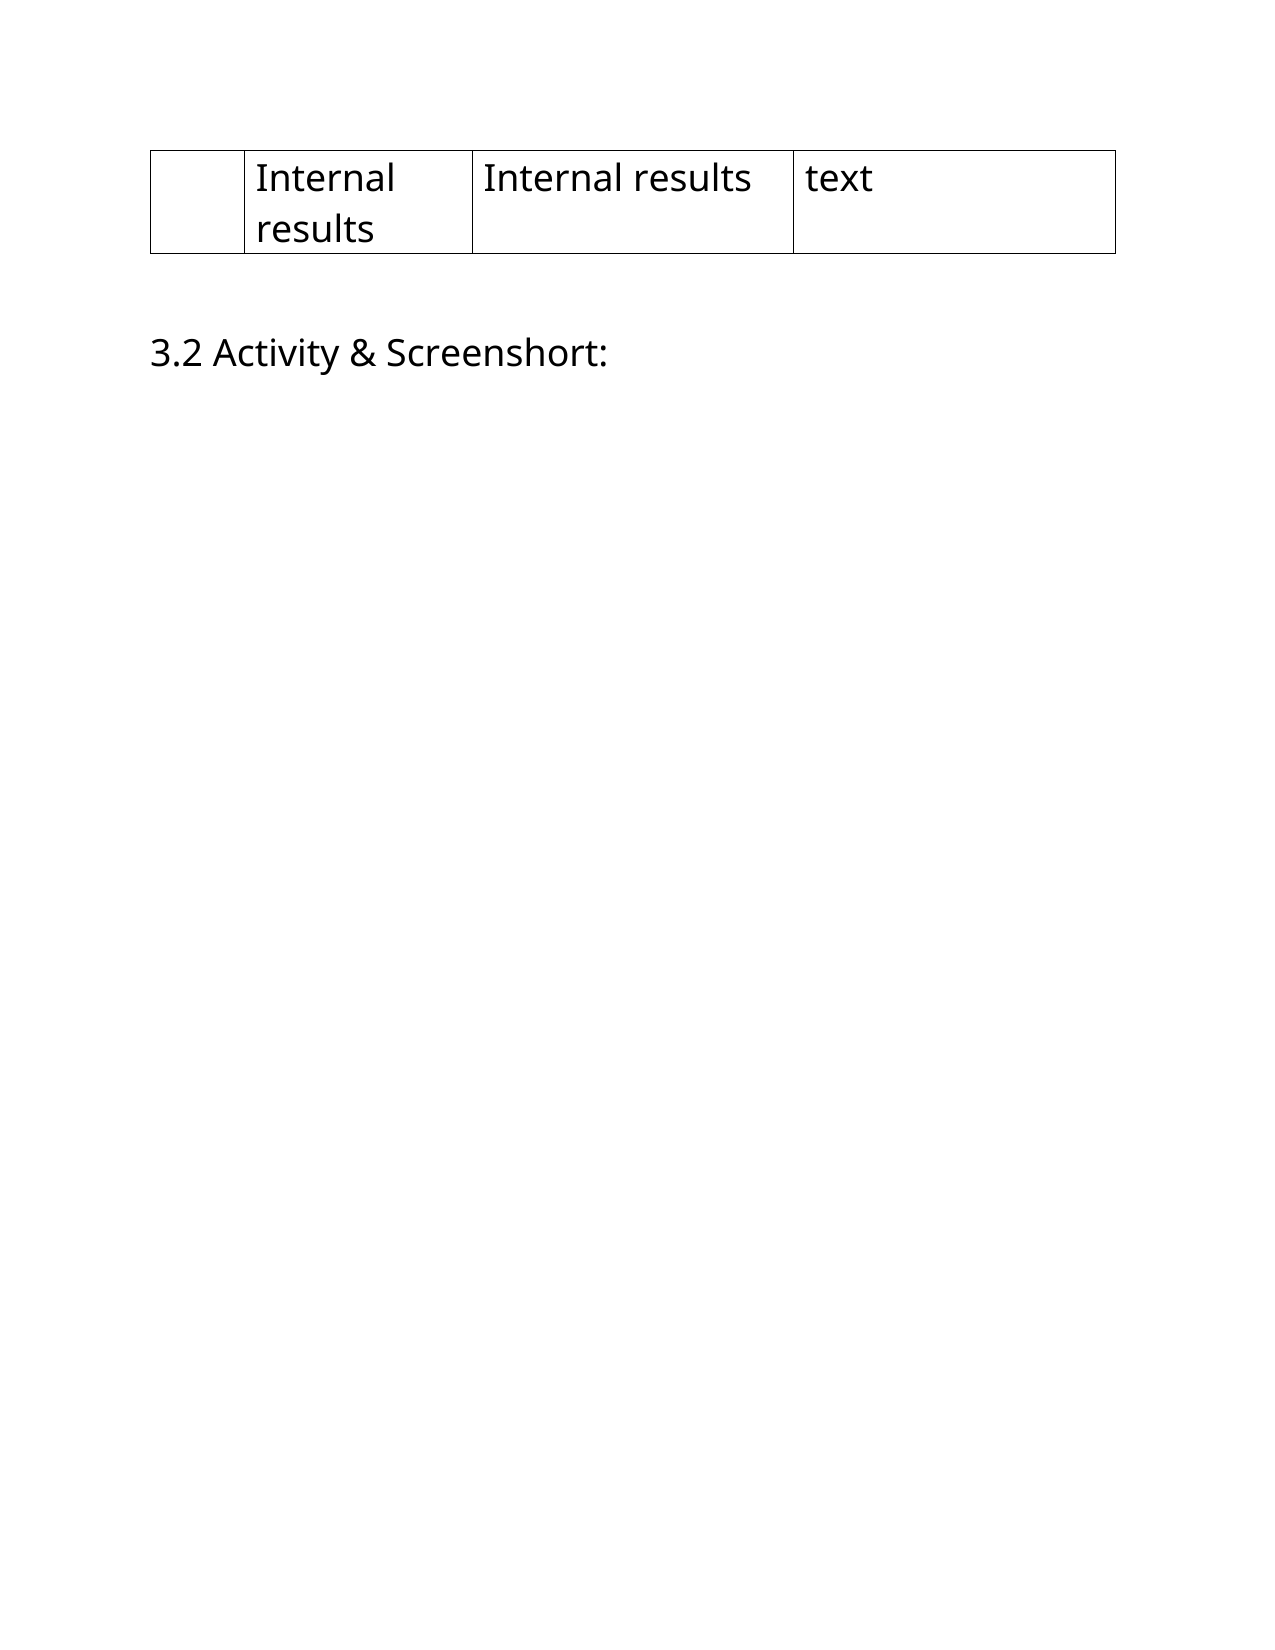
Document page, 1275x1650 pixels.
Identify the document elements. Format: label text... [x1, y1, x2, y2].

table_cell Internal results [473, 151, 793, 253]
text 3.2 Activity & Screenshort: [150, 326, 1125, 377]
table_cell Internal results [245, 151, 472, 253]
table_cell text [794, 151, 1115, 253]
table_cell [151, 151, 244, 253]
